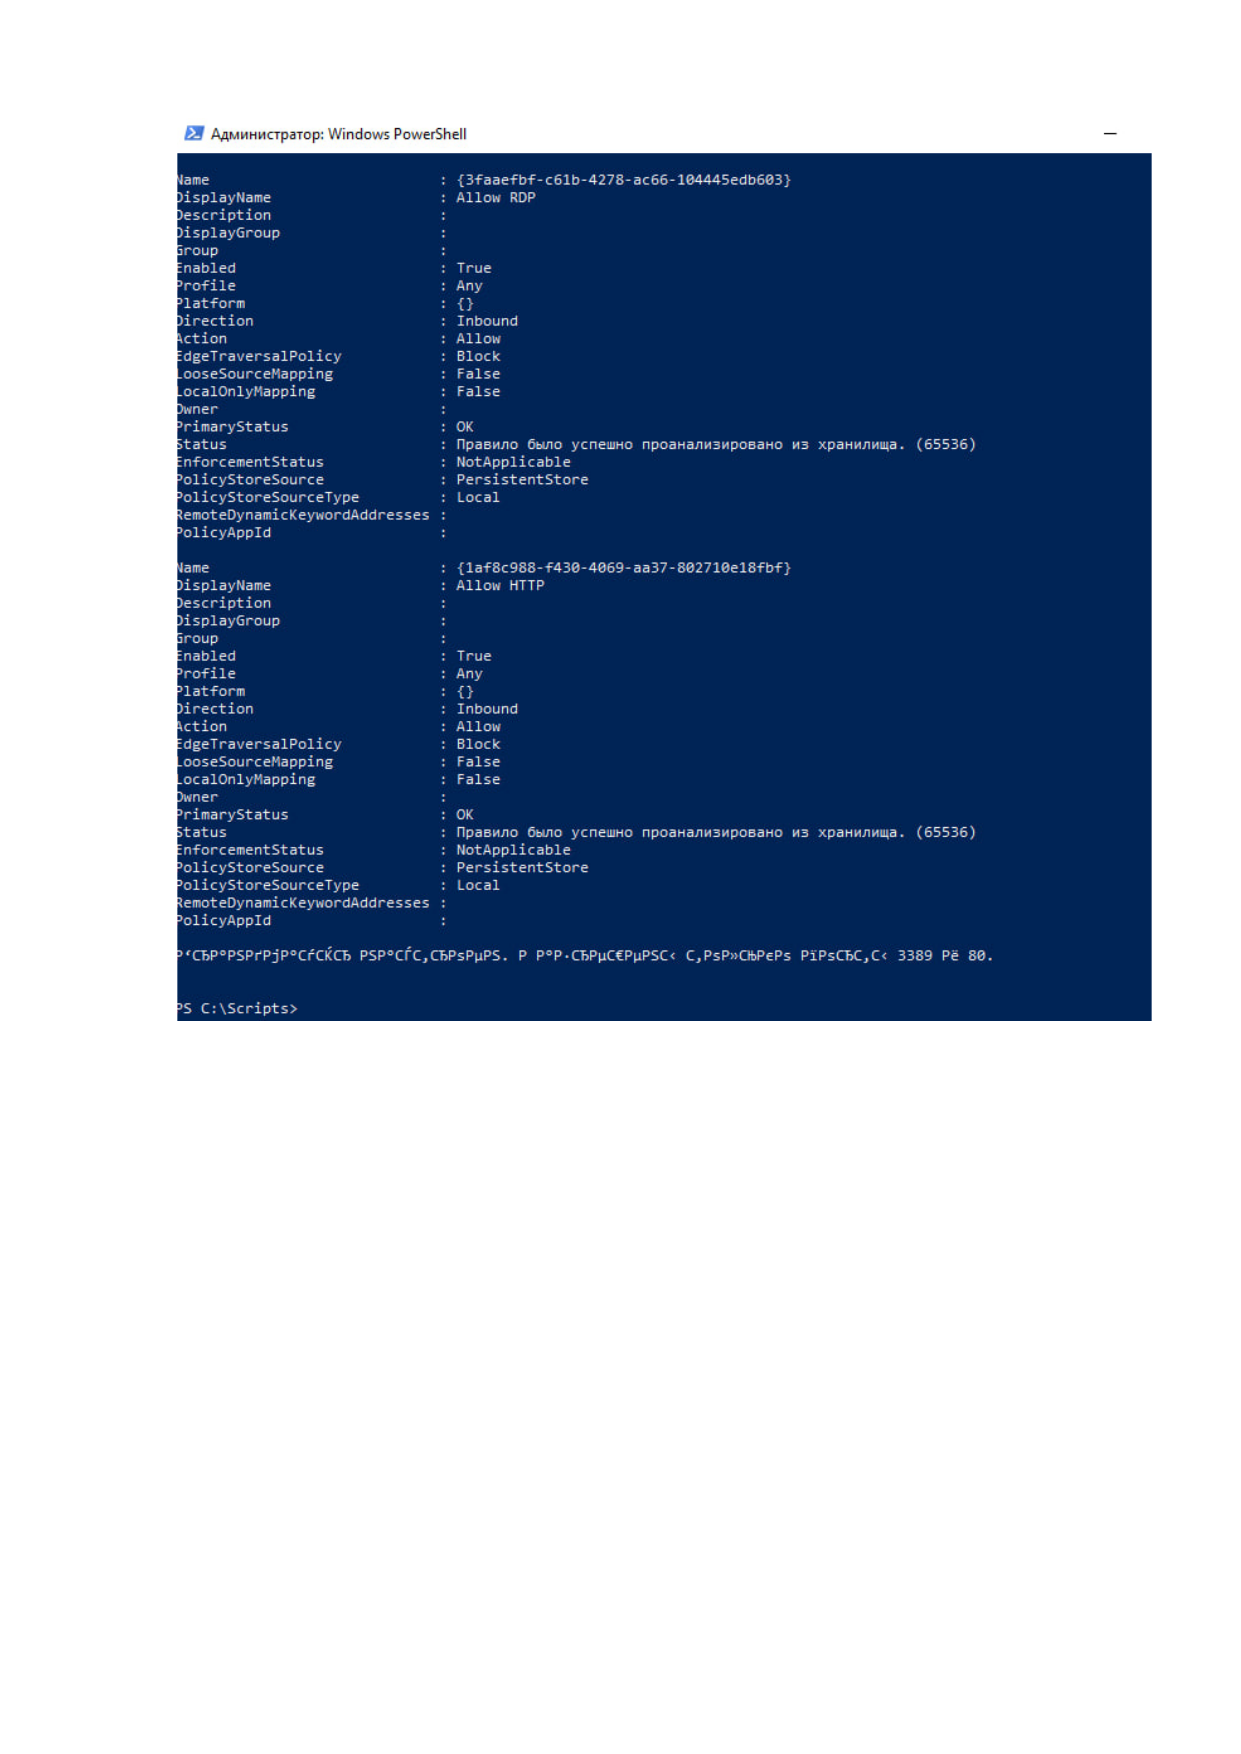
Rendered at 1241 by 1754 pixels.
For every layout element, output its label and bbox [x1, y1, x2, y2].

picture [177, 118, 1152, 1021]
